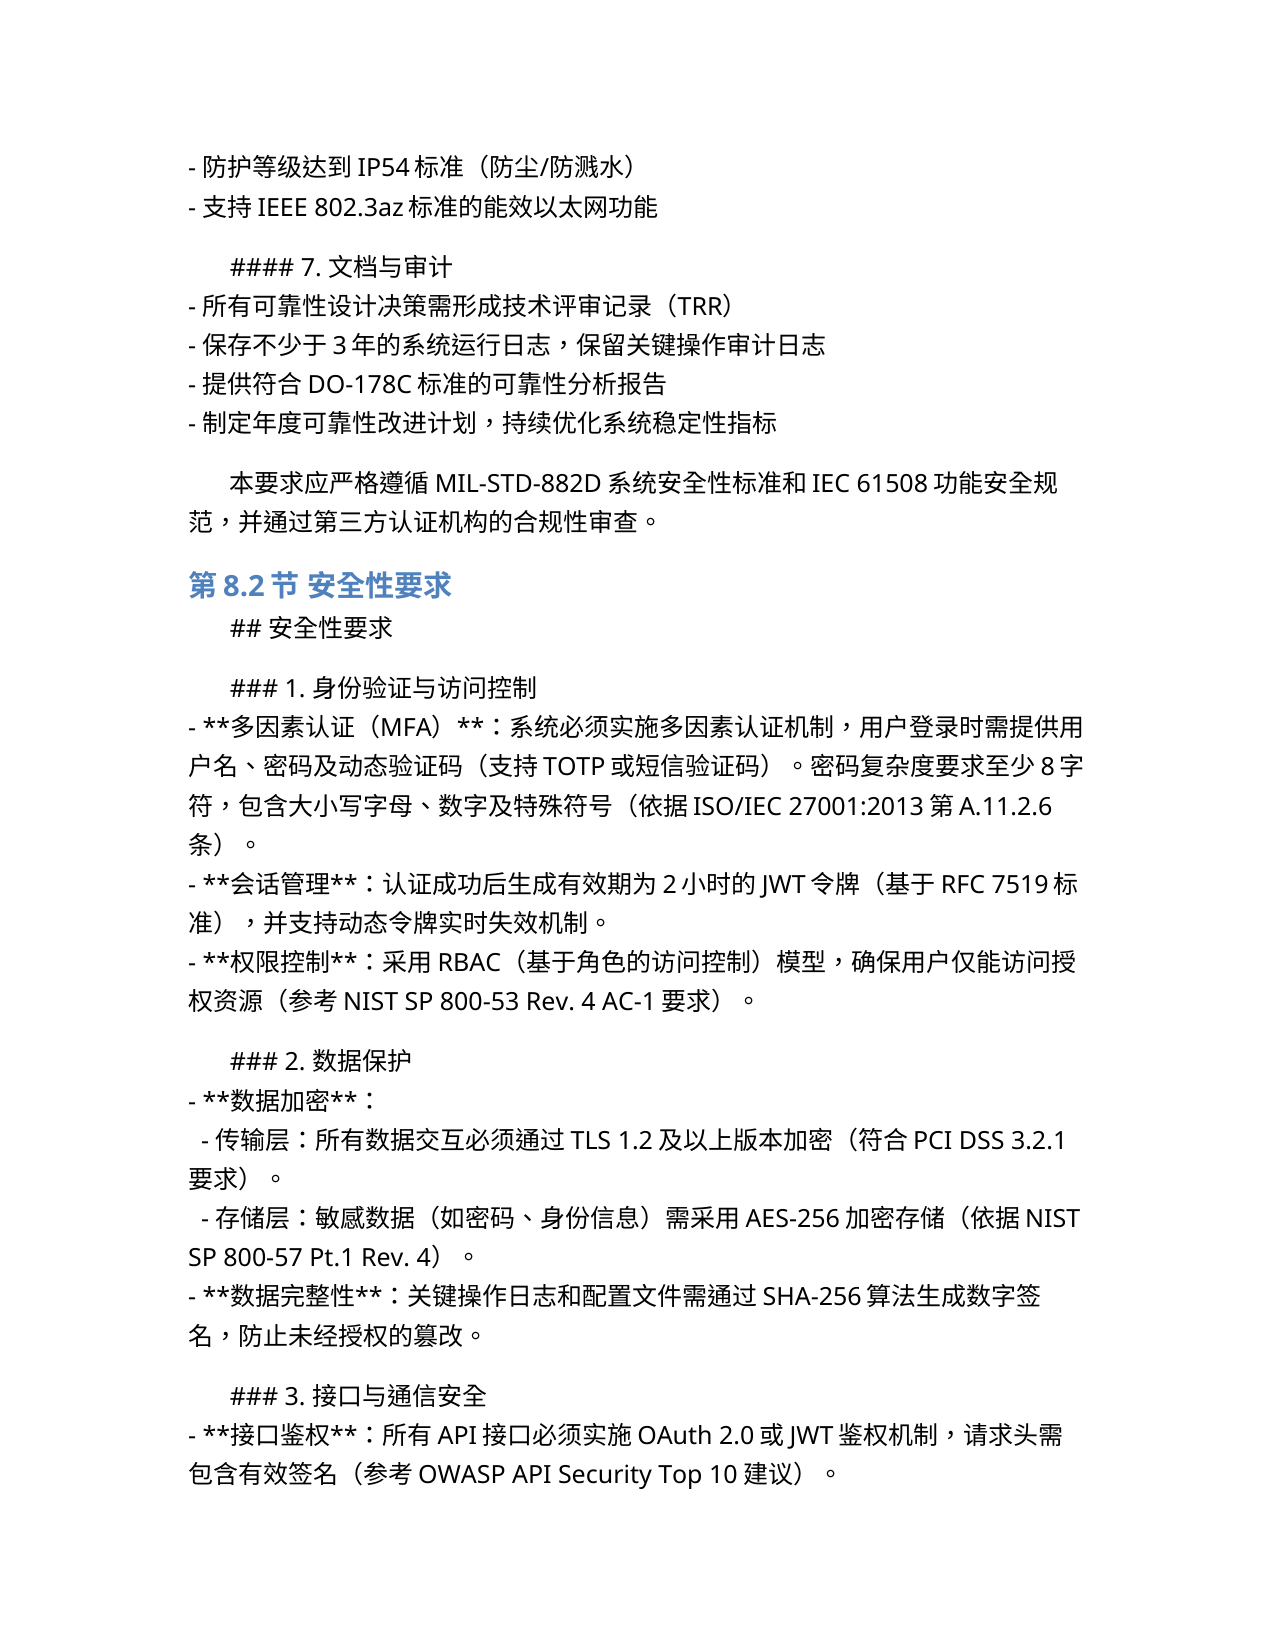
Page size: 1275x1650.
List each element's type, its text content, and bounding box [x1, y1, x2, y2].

text ## 安全性要求 [188, 611, 1087, 645]
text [188, 1378, 1087, 1491]
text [188, 150, 1087, 223]
text ### 2. 数据保护 - **数据加密**： - 传输层：所有数据交互必须通过TLS 1.2及以上版本加密（符合PCI DSS 3.2.1要求）。 - 存储层：敏感数据（如密码、身份信息）需采用AES-256加密存储（依据NIST SP 800-57 Pt.1 Rev. 4）。 - **数据完整性**：关键操作日志和配置文件需通过SHA-256算法生成数字签名，防止未经授权的篡改。 [188, 1044, 1087, 1352]
text 本要求应严格遵循MIL-STD-882D系统安全性标准和IEC 61508功能安全规范，并通过第三方认证机构的合规性审查。 [188, 466, 1087, 539]
text #### 7. 文档与审计 - 所有可靠性设计决策需形成技术评审记录（TRR） - 保存不少于3年的系统运行日志，保留关键操作审计日志 - 提供符合DO-178C标准的可靠性分析报告 - 制定年度可靠性改进计划，持续优化系统稳定性指标 [188, 249, 1087, 440]
text ### 1. 身份验证与访问控制 - **多因素认证（MFA）**：系统必须实施多因素认证机制，用户登录时需提供用户名、密码及动态验证码（支持TOTP或短信验证码）。密码复杂度要求至少8字符，包含大小写字母、数字及特殊符号（依据ISO/IEC 27001:2013第A.11.2.6条）。 - **会话管理**：认证成功后生成有效期为2小时的JWT令牌（基于RFC 7519标准），并支持动态令牌实时失效机制。 - **权限控制**：采用RBAC（基于角色的访问控制）模型，确保用户仅能访问授权资源（参考NIST SP 800-53 Rev. 4 AC-1要求）。 [188, 671, 1087, 1018]
subtitle 第8.2节 安全性要求 [188, 565, 1087, 605]
